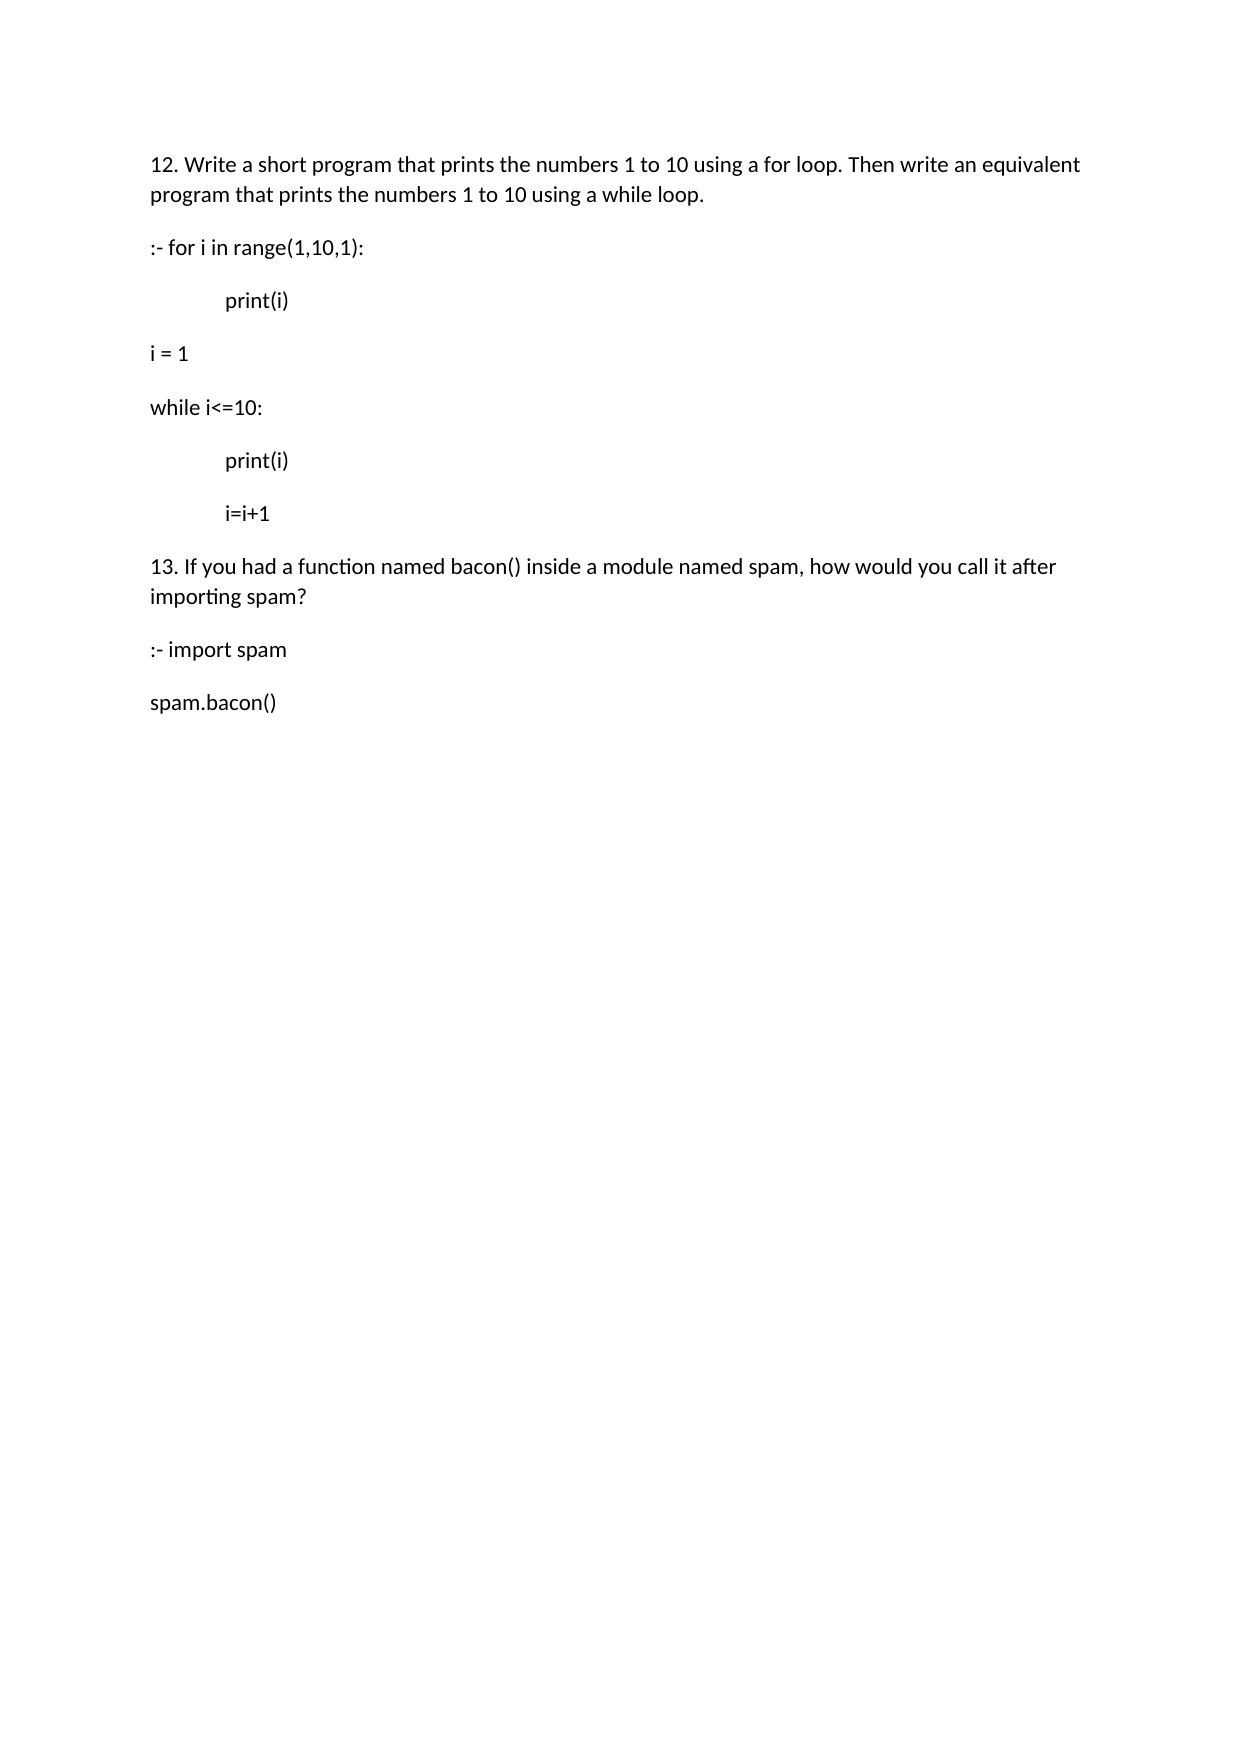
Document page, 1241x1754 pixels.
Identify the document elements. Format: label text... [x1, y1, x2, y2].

text 13. If you had a function named bacon() inside a module named spam, how would you call it after importing spam? [150, 552, 1090, 610]
text :- for i in range(1,10,1): [150, 233, 1090, 261]
text spam.bacon() [150, 688, 1090, 717]
text while i<=10: [150, 393, 1090, 421]
text print(i) [150, 446, 1090, 474]
text i = 1 [150, 339, 1090, 368]
text :- import spam [150, 635, 1090, 663]
text 12. Write a short program that prints the numbers 1 to 10 using a for loop. Then write an equivalent program that prints the numbers 1 to 10 using a while loop. [150, 150, 1090, 208]
text i=i+1 [150, 499, 1090, 527]
text print(i) [150, 286, 1090, 314]
